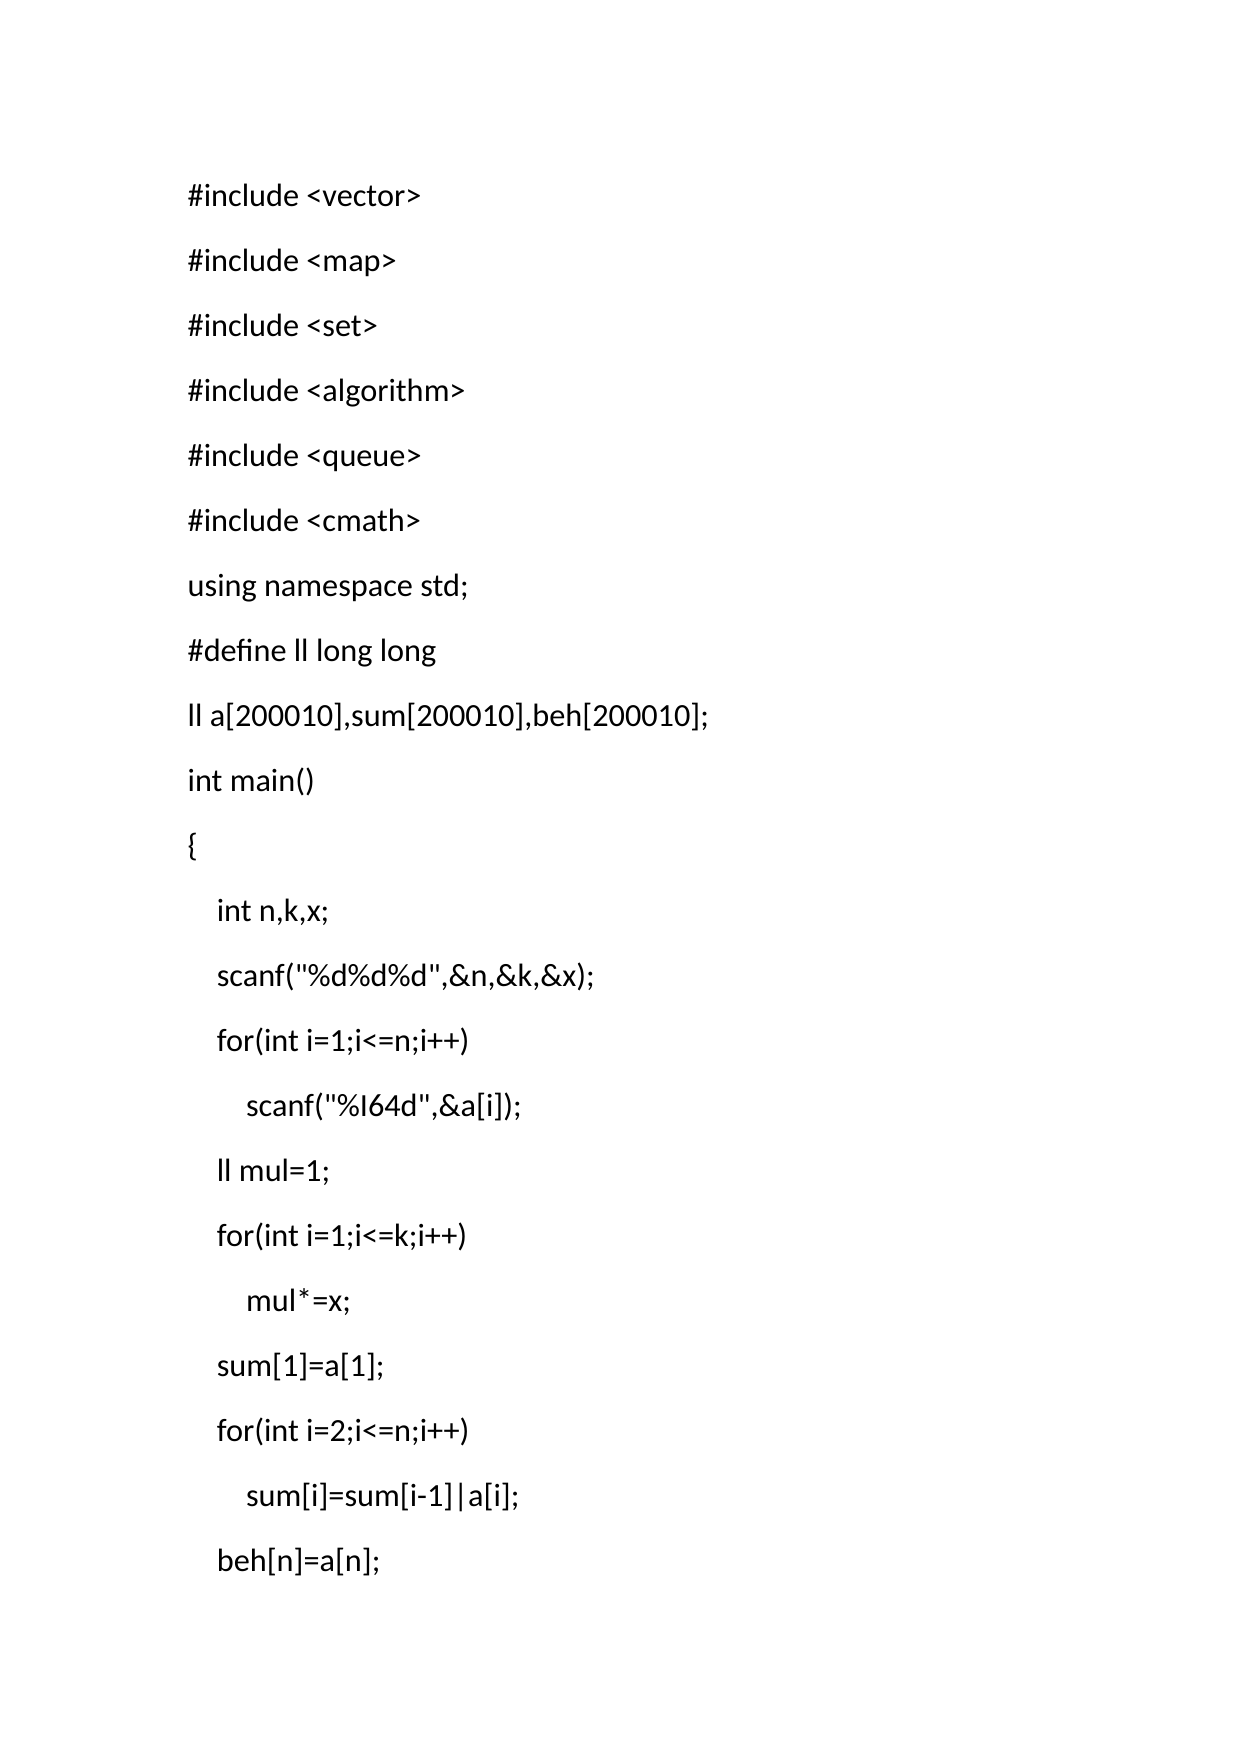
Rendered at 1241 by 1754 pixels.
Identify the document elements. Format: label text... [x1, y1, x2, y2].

text int n,k,x; [187, 877, 1053, 942]
text #include <set> [187, 292, 1053, 357]
text for(int i=1;i<=n;i++) [187, 1007, 1053, 1072]
text { [187, 812, 1053, 877]
text mul*=x; [187, 1267, 1053, 1332]
text #define ll long long [187, 617, 1053, 682]
text #include <queue> [187, 422, 1053, 487]
text int main() [187, 747, 1053, 812]
text #include <map> [187, 227, 1053, 292]
text scanf("%d%d%d",&n,&k,&x); [187, 942, 1053, 1007]
text #include <cmath> [187, 487, 1053, 552]
text sum[i]=sum[i-1]|a[i]; [187, 1462, 1053, 1527]
text #include <algorithm> [187, 357, 1053, 422]
text #include <vector> [187, 162, 1053, 227]
text ll mul=1; [187, 1137, 1053, 1202]
text ll a[200010],sum[200010],beh[200010]; [187, 682, 1053, 747]
text beh[n]=a[n]; [187, 1527, 1053, 1592]
text for(int i=2;i<=n;i++) [187, 1397, 1053, 1462]
text scanf("%I64d",&a[i]); [187, 1072, 1053, 1137]
text using namespace std; [187, 552, 1053, 617]
text sum[1]=a[1]; [187, 1332, 1053, 1397]
text for(int i=1;i<=k;i++) [187, 1202, 1053, 1267]
